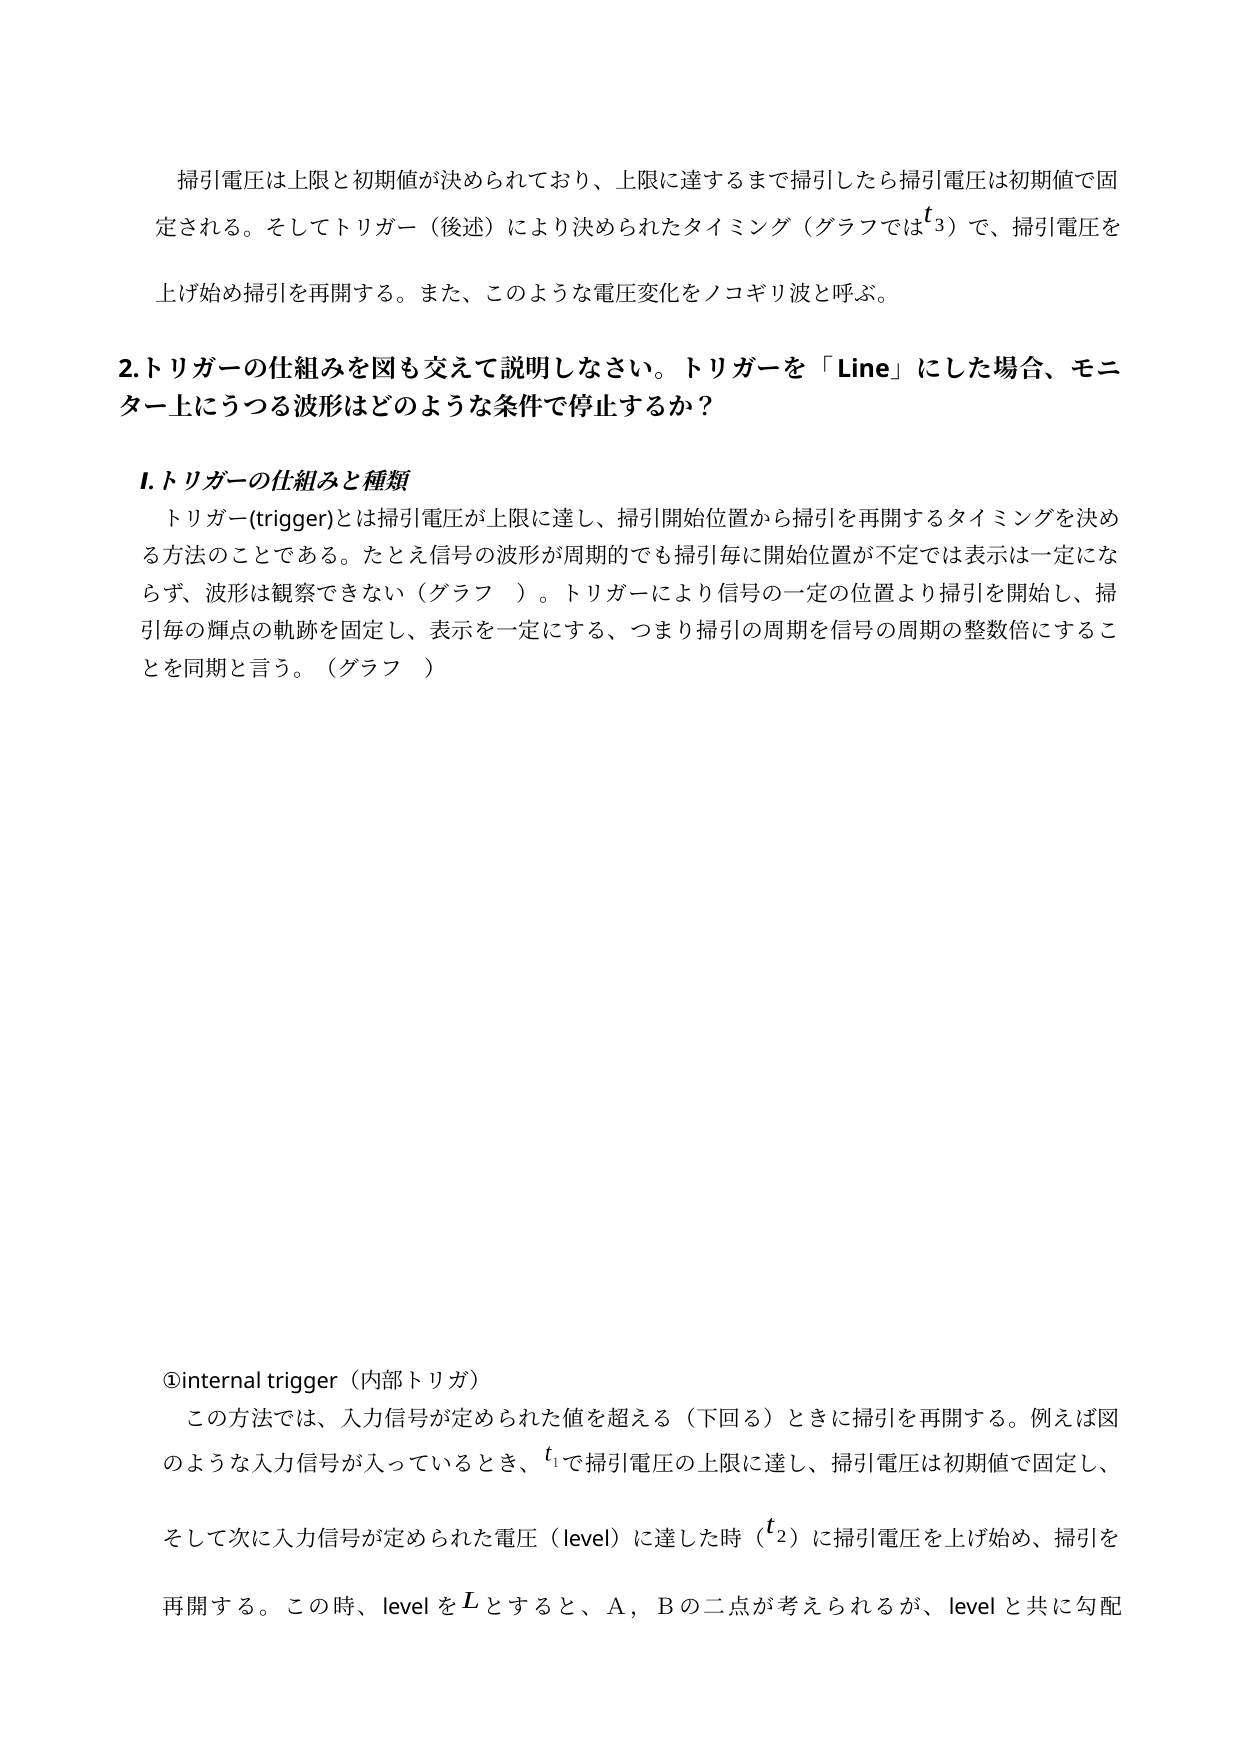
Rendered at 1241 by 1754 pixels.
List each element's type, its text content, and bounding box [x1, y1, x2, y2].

text トリガー(trigger)とは掃引電圧が上限に達し、掃引開始位置から掃引を再開するタイミングを決める方法のことである。たとえ信号の波形が周期的でも掃引毎に開始位置が不定では表示は一定にならず、波形は観察できない（グラフ ）。トリガーにより信号の一定の位置より掃引を開始し、掃引毎の輝点の軌跡を固定し、表示を一定にする、つまり掃引の周期を信号の周期の整数倍にすることを同期と言う。（グラフ ） [140, 498, 1122, 686]
text ①internal trigger（内部トリガ） [162, 1361, 1122, 1398]
text 掃引電圧は上限と初期値が決められており、上限に達するまで掃引したら掃引電圧は初期値で固定される。そしてトリガー（後述）により決められたタイミング（グラフでは）で、掃引電圧を上げ始め掃引を再開する。また、このような電圧変化をノコギリ波と呼ぶ。 [156, 161, 1122, 311]
text 2.トリガーの仕組みを図も交えて説明しなさい。トリガーを「Line」にした場合、モニター上にうつる波形はどのような条件で停止するか？ [118, 348, 1122, 423]
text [162, 1398, 1122, 1623]
text Ⅰ.トリガーの仕組みと種類 [140, 461, 1122, 498]
